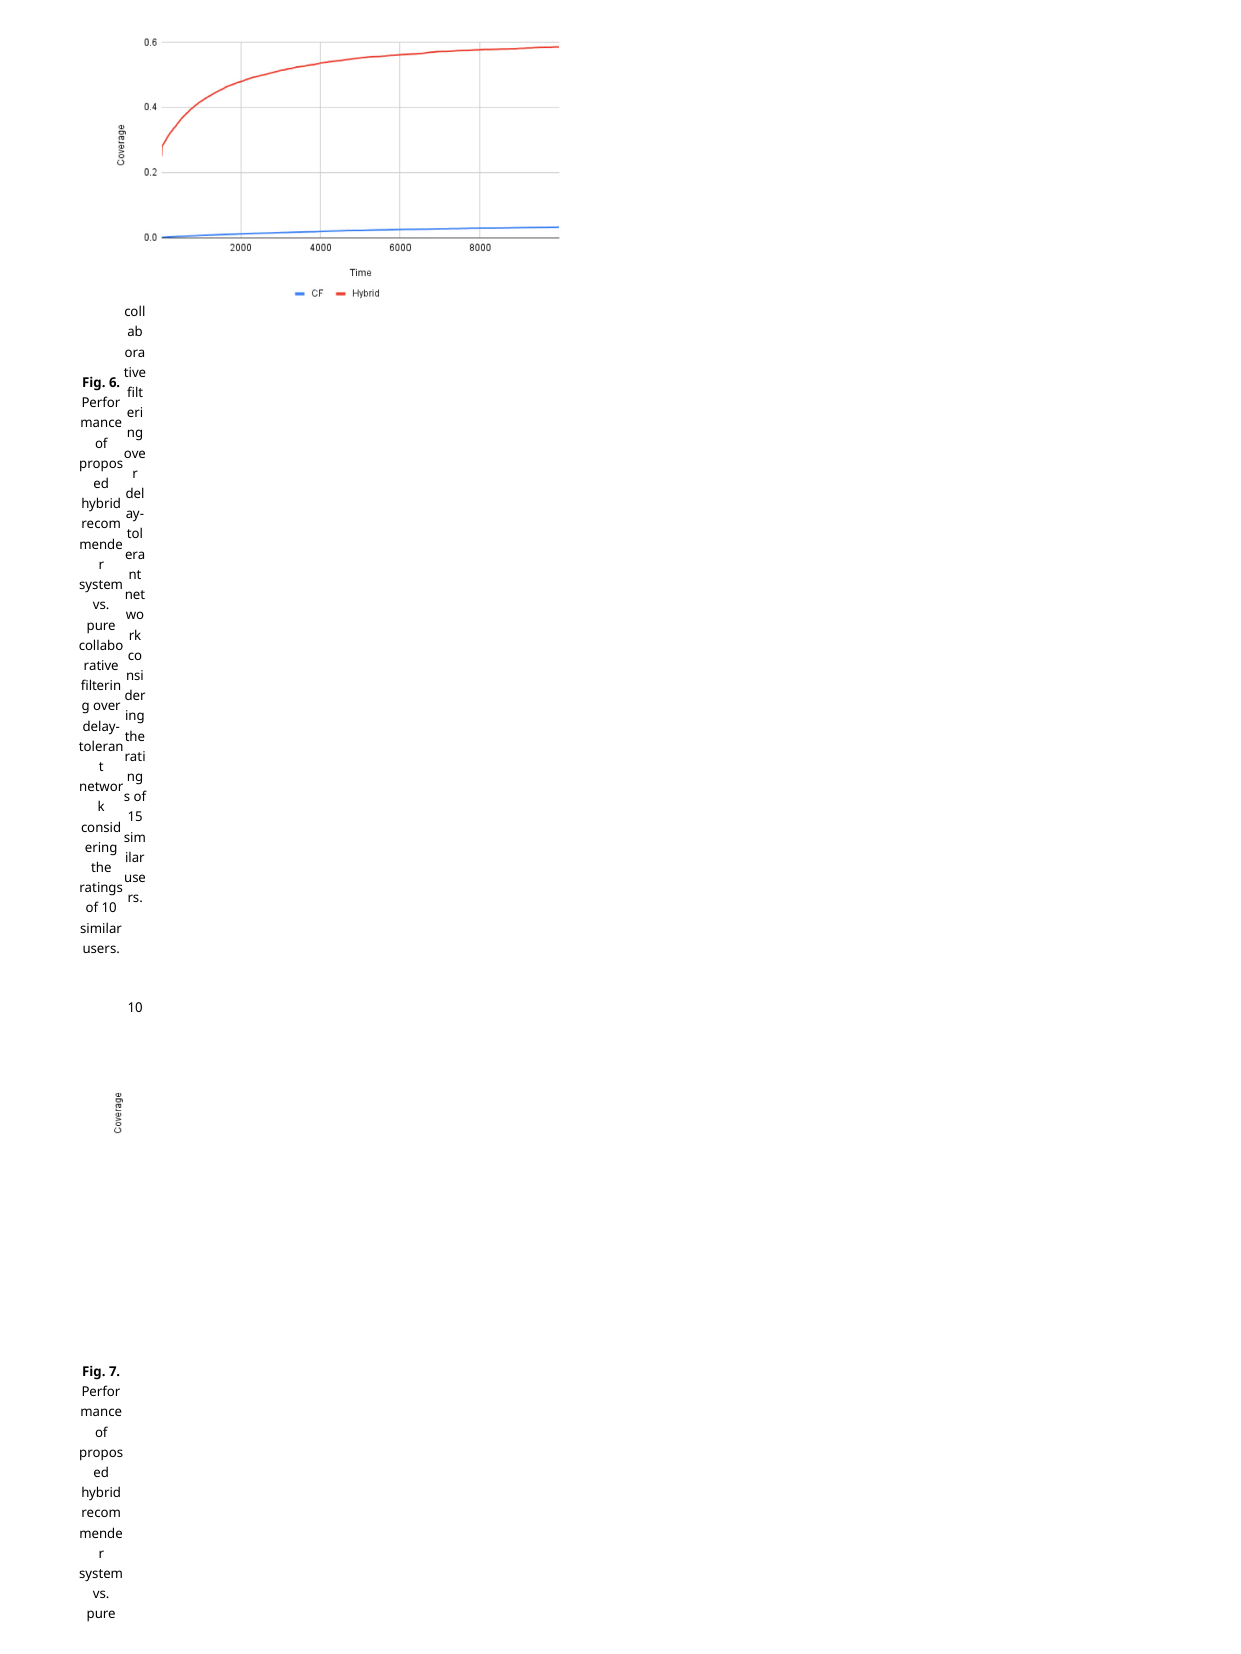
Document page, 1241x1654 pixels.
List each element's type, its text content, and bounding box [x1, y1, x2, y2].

text Fig. 6. Performance of proposed hybrid recommender system vs. pure collaborative filtering over delay-tolerant network considering the ratings of 10 similar users. [78, 373, 123, 957]
picture [100, 34, 563, 302]
text Fig. 7. Performance of proposed hybrid recommender system vs. pure collaborative filtering over delay-tolerant network considering the ratings of 15 similar users. [78, 1362, 123, 1623]
text 10 [123, 998, 146, 1016]
picture [97, 1002, 124, 1270]
text Fig. 7. Performance of proposed hybrid recommender system vs. pure collaborative filtering over delay-tolerant network considering the ratings of 15 similar users. [123, 302, 146, 907]
